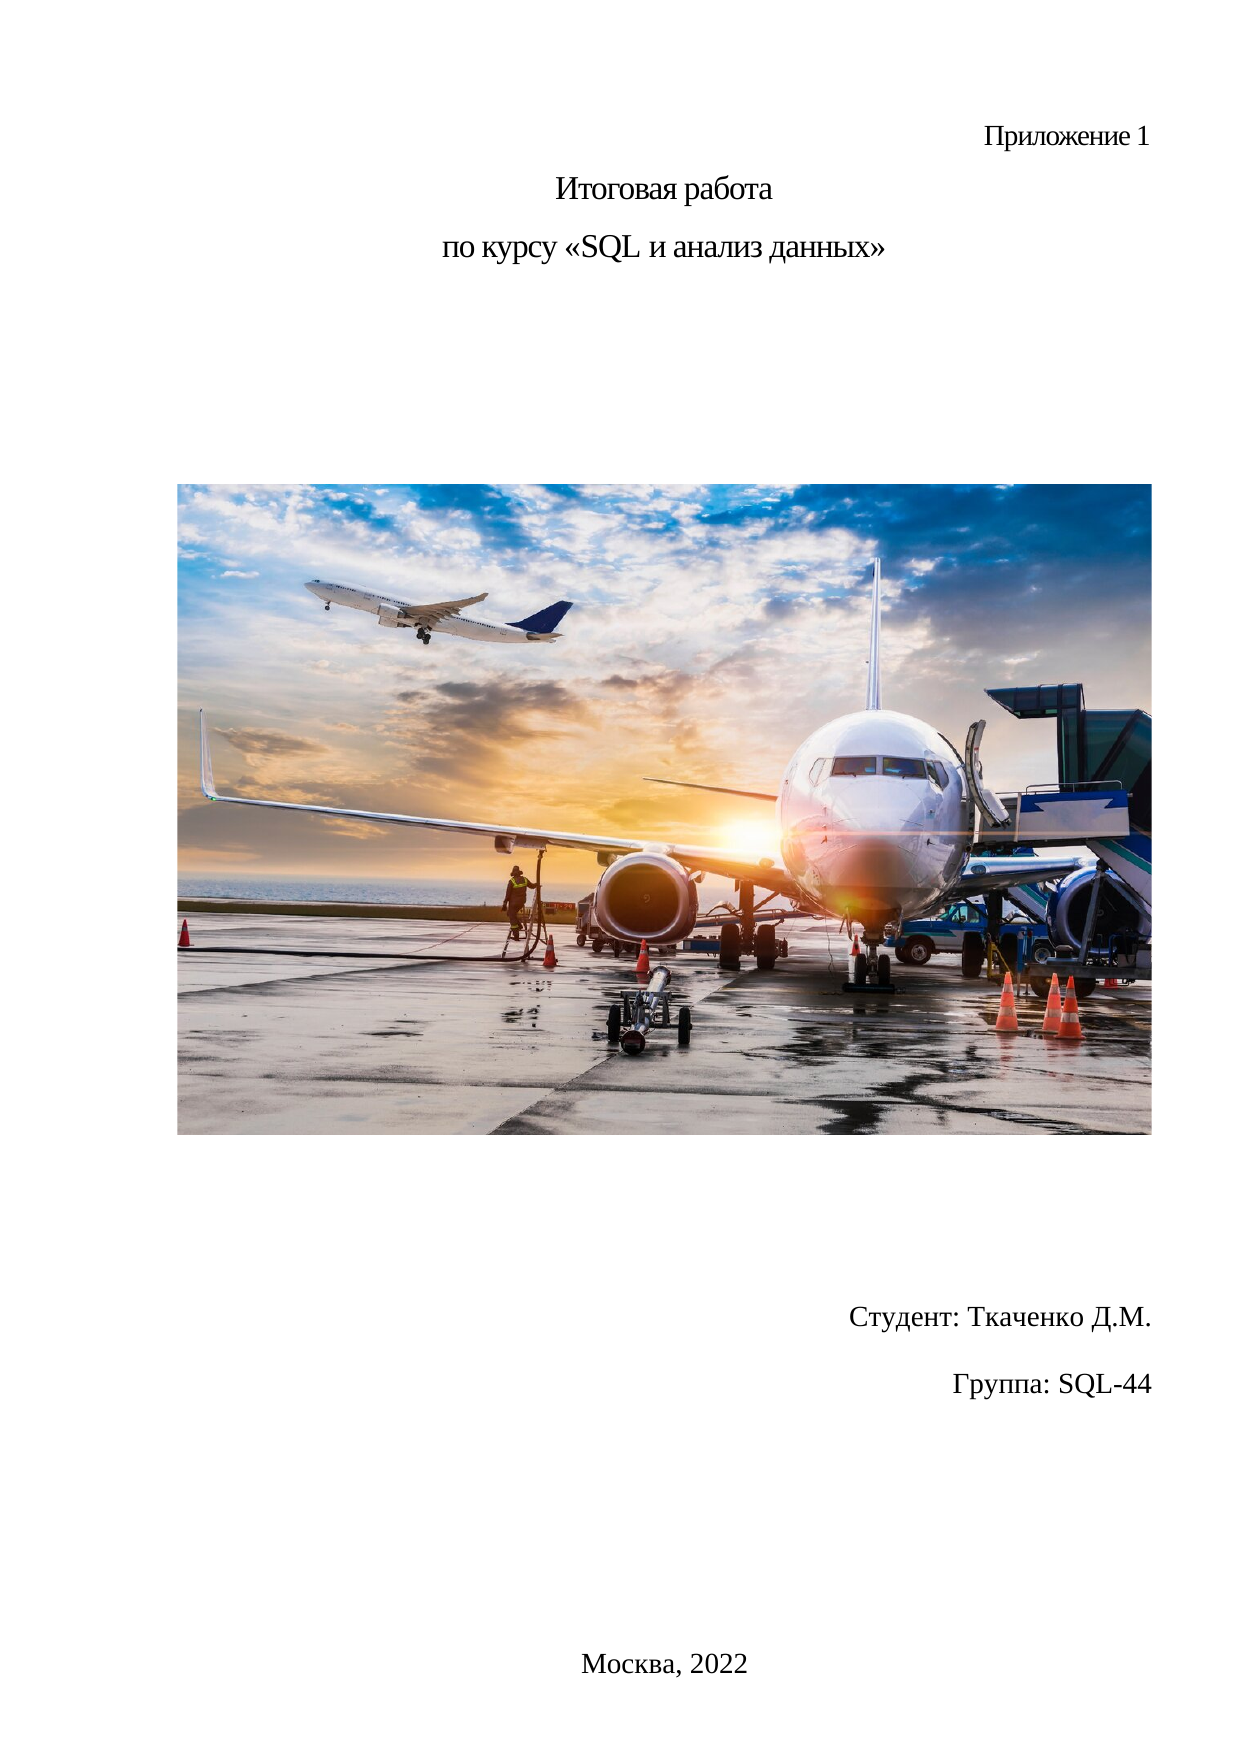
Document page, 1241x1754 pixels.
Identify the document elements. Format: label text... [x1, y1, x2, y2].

text Группа: SQL-44 [472, 1367, 1152, 1400]
picture [177, 484, 1152, 1135]
text Студент: Ткаченко Д.М. [472, 1299, 1152, 1333]
title по курсу «SQL и анализ данных» [177, 226, 1152, 264]
title Итоговая работа [177, 168, 1152, 207]
title Приложение 1 [177, 118, 1152, 152]
